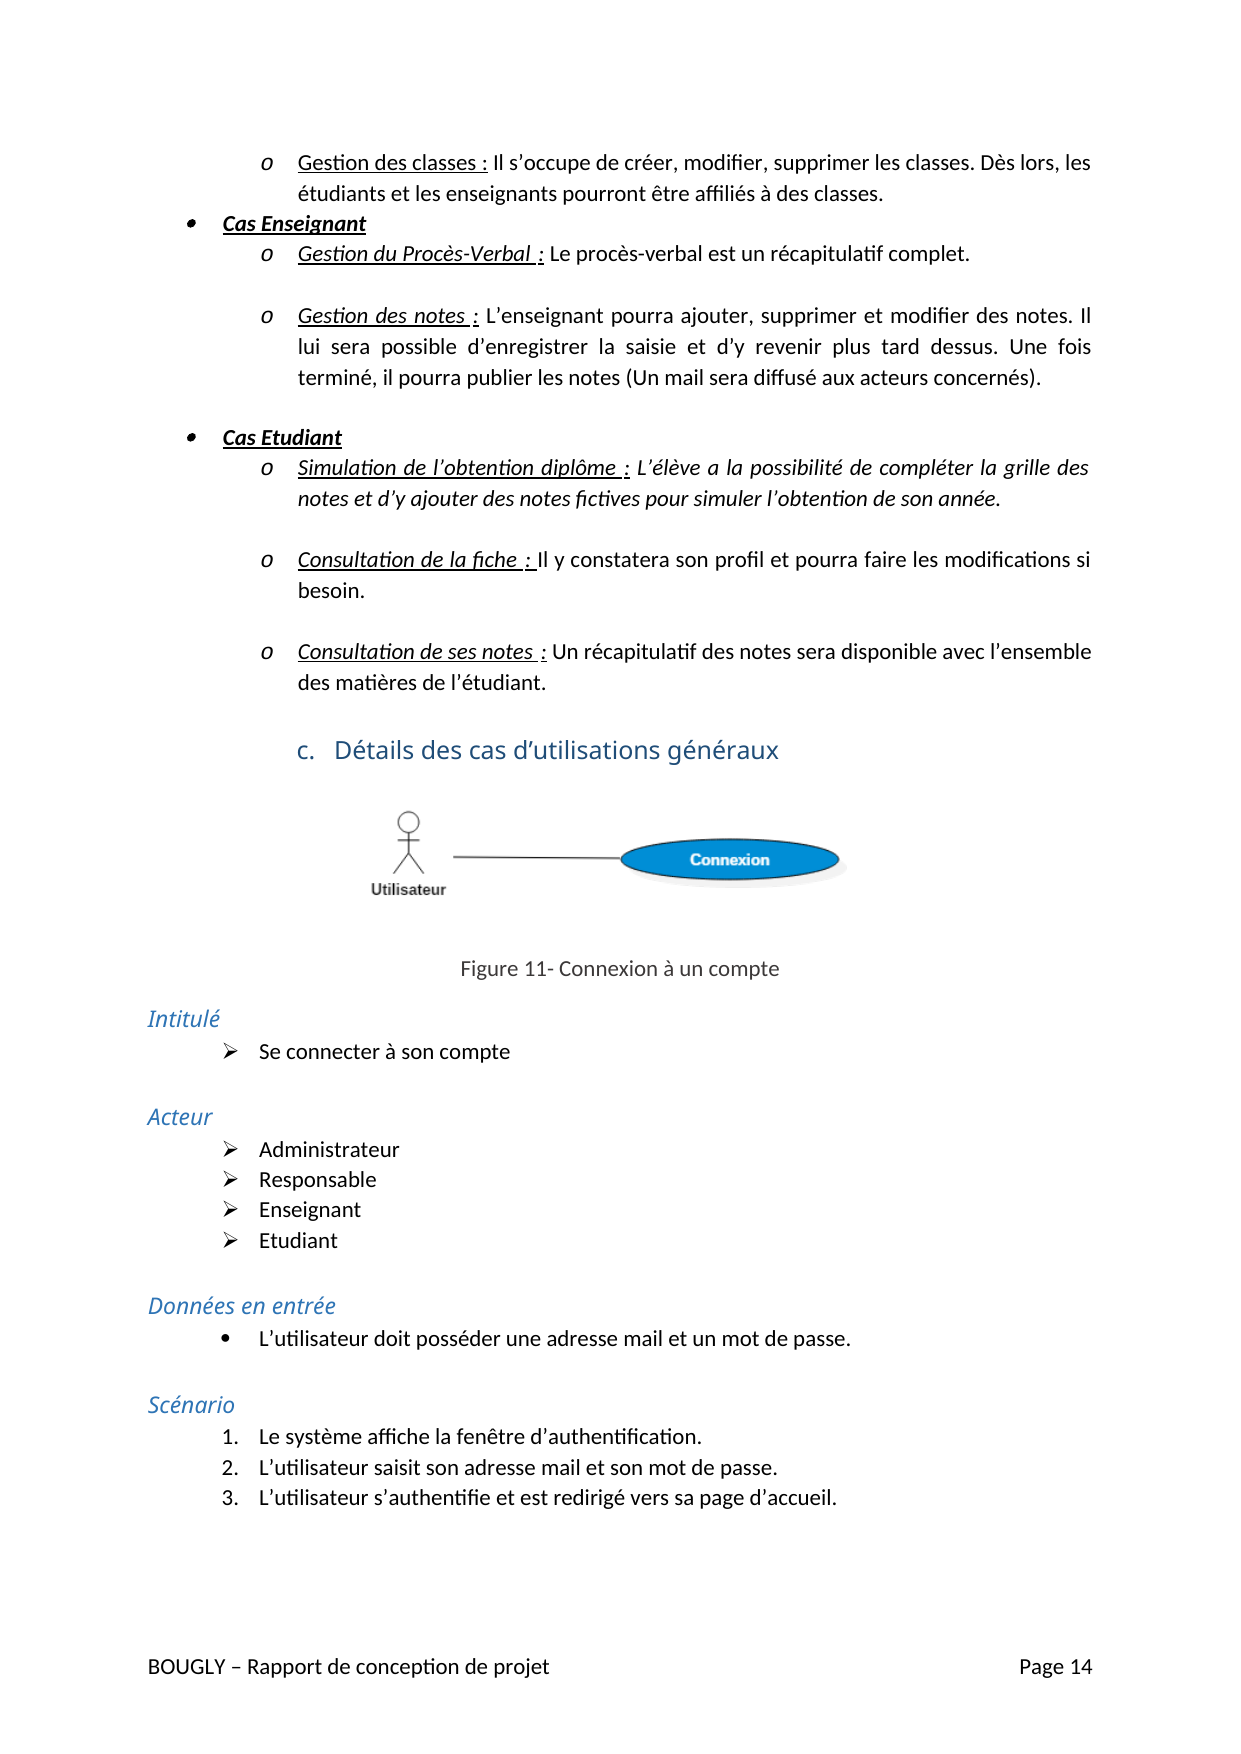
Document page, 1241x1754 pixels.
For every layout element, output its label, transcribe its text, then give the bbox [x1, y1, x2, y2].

list Etudiant [221, 1226, 1093, 1254]
list L’utilisateur doit posséder une adresse mail et un mot de passe. [221, 1324, 1093, 1352]
list Consultation de la fiche : Il y constatera son profil et pourra faire les modifications si besoin. [260, 545, 1093, 604]
subtitle Données en entrée [148, 1290, 1093, 1322]
list Cas Etudiant [185, 423, 1093, 451]
list Gestion des notes : L’enseignant pourra ajouter, supprimer et modifier des notes. Il lui sera possible d’enregistrer la saisie et d’y revenir plus tard dessus. Une fois terminé, il pourra publier les notes (Un mail sera diffusé aux acteurs concernés). [260, 301, 1093, 391]
subtitle Acteur [148, 1101, 1093, 1133]
list Se connecter à son compte [221, 1037, 1093, 1065]
list Gestion des classes : Il s’occupe de créer, modifier, supprimer les classes. Dès lors, les étudiants et les enseignants pourront être affiliés à des classes. [260, 148, 1093, 207]
list L’utilisateur saisit son adresse mail et son mot de passe. [221, 1453, 1093, 1481]
list Simulation de l’obtention diplôme : L’élève a la possibilité de compléter la grille des notes et d’y ajouter des notes fictives pour simuler l’obtention de son année. [260, 453, 1093, 513]
picture [354, 799, 886, 952]
list Le système affiche la fenêtre d’authentification. [221, 1422, 1093, 1450]
subtitle Scénario [148, 1389, 1093, 1420]
subtitle Détails des cas d’utilisations généraux [296, 733, 1093, 767]
list Cas Enseignant [185, 209, 1093, 237]
list Gestion du Procès-Verbal : Le procès-verbal est un récapitulatif complet. [260, 239, 1093, 268]
text Figure 11- Connexion à un compte [148, 954, 1093, 982]
list Responsable [221, 1165, 1093, 1193]
list L’utilisateur s’authentifie et est redirigé vers sa page d’accueil. [221, 1483, 1093, 1511]
list Administrateur [221, 1135, 1093, 1163]
list Enseignant [221, 1196, 1093, 1223]
subtitle Intitulé [148, 1003, 1093, 1034]
list Consultation de ses notes : Un récapitulatif des notes sera disponible avec l’ensemble des matières de l’étudiant. [260, 637, 1093, 696]
